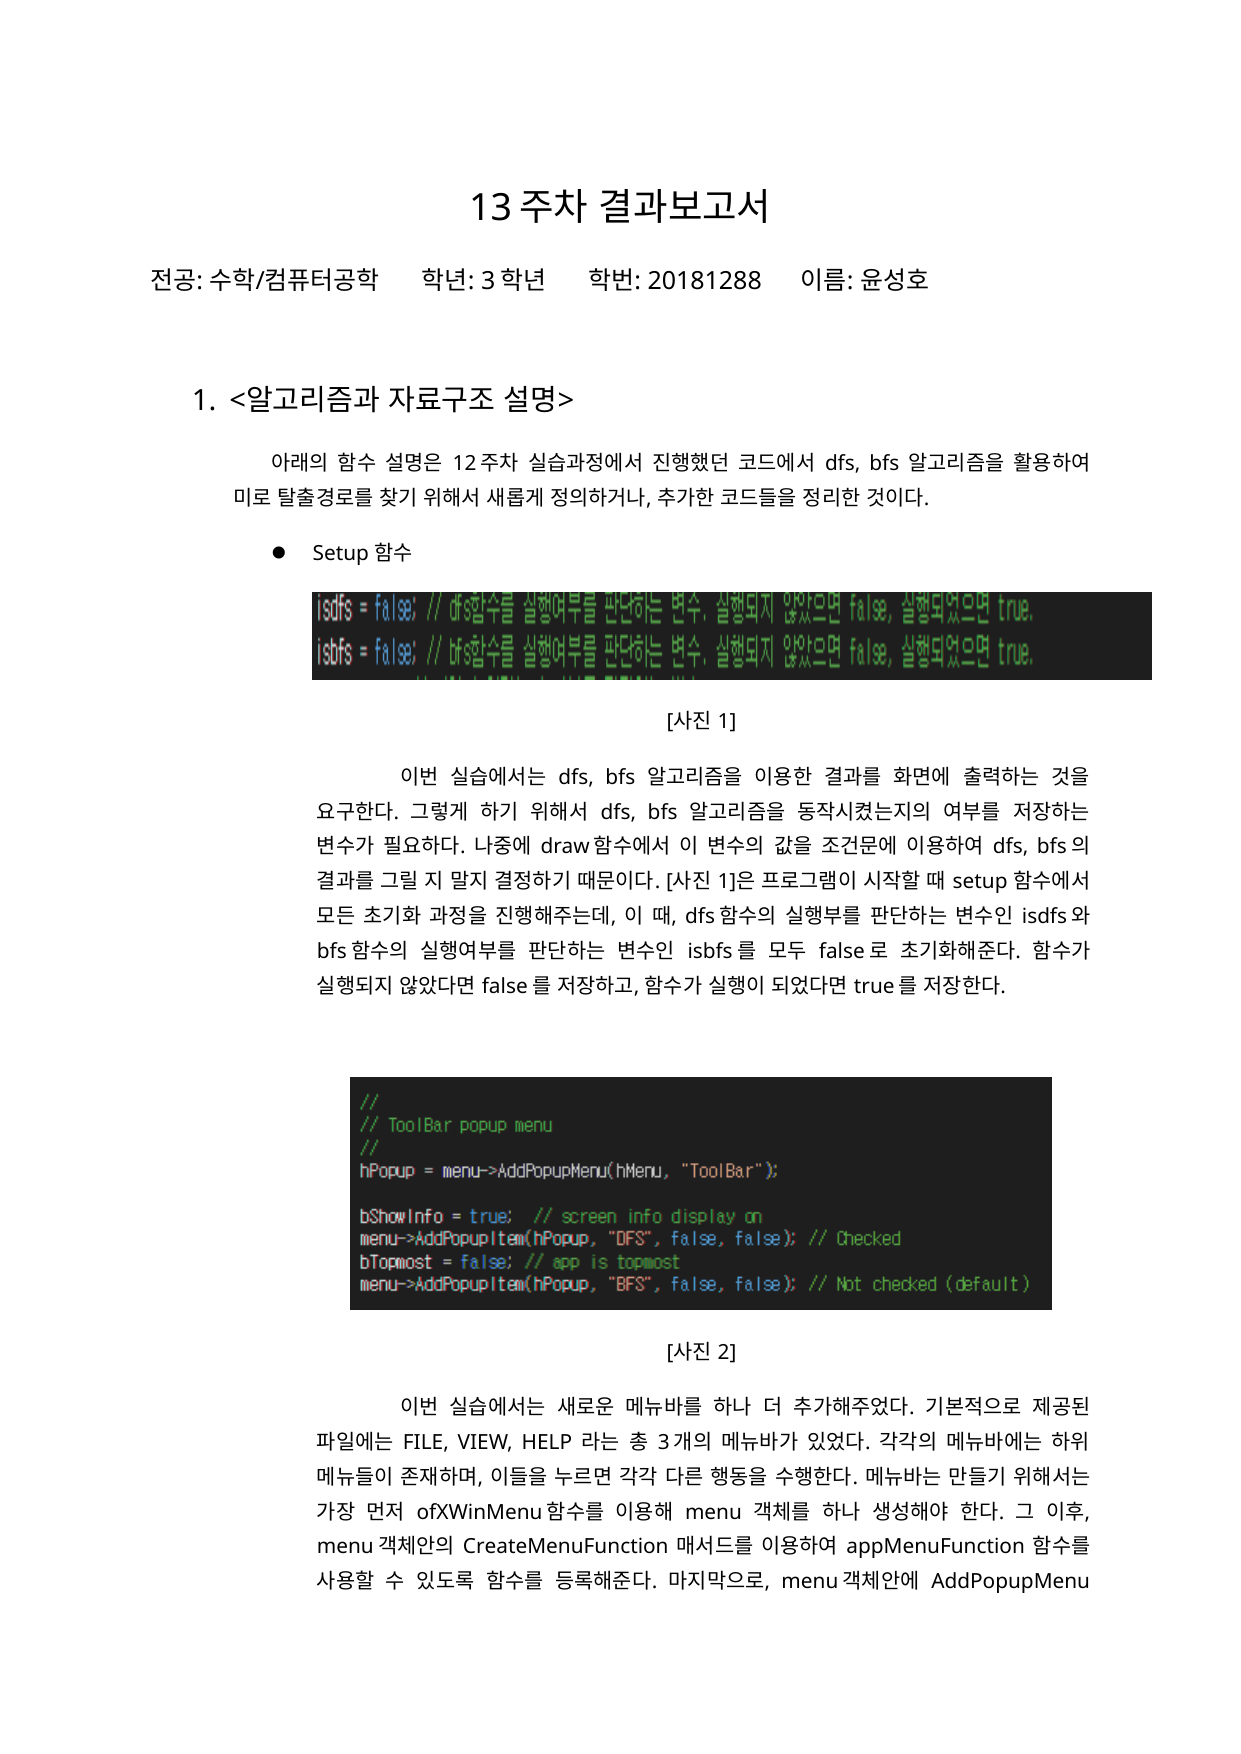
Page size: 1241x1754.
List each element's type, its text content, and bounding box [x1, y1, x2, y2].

list Setup 함수 [271, 537, 1090, 567]
picture [312, 592, 1152, 680]
text 전공: 수학/컴퓨터공학 학년: 3학년 학번: 20181288 이름: 윤성호 [150, 261, 1090, 297]
picture [350, 1077, 1052, 1310]
list <알고리즘과 자료구조 설명> [192, 377, 1090, 419]
list 아래의 함수 설명은 12주차 실습과정에서 진행했던 코드에서 dfs, bfs 알고리즘을 활용하여 미로 탈출경로를 찾기 위해서 새롭게 정의하거나, 추가한 코드들을 정리한 것이다. [233, 446, 1090, 511]
text 이번 실습에서는 dfs, bfs 알고리즘을 이용한 결과를 화면에 출력하는 것을 요구한다. 그렇게 하기 위해서 dfs, bfs 알고리즘을 동작시켰는지의 여부를 저장하는 변수가 필요하다. 나중에 draw함수에서 이 변수의 값을 조건문에 이용하여 dfs, bfs의 결과를 그릴 지 말지 결정하기 때문이다. [사진 1]은 프로그램이 시작할 때 setup 함수에서 모든 초기화 과정을 진행해주는데, 이 때, dfs함수의 실행부를 판단하는 변수인 isdfs와 bfs함수의 실행여부를 판단하는 변수인 isbfs를 모두 false로 초기화해준다. 함수가 실행되지 않았다면 false를 저장하고, 함수가 실행이 되었다면 true를 저장한다. [317, 760, 1090, 999]
text 13주차 결과보고서 [150, 177, 1090, 232]
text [317, 1391, 1090, 1595]
text [사진 2] [312, 1335, 1090, 1365]
list [사진 1] [312, 704, 1090, 735]
